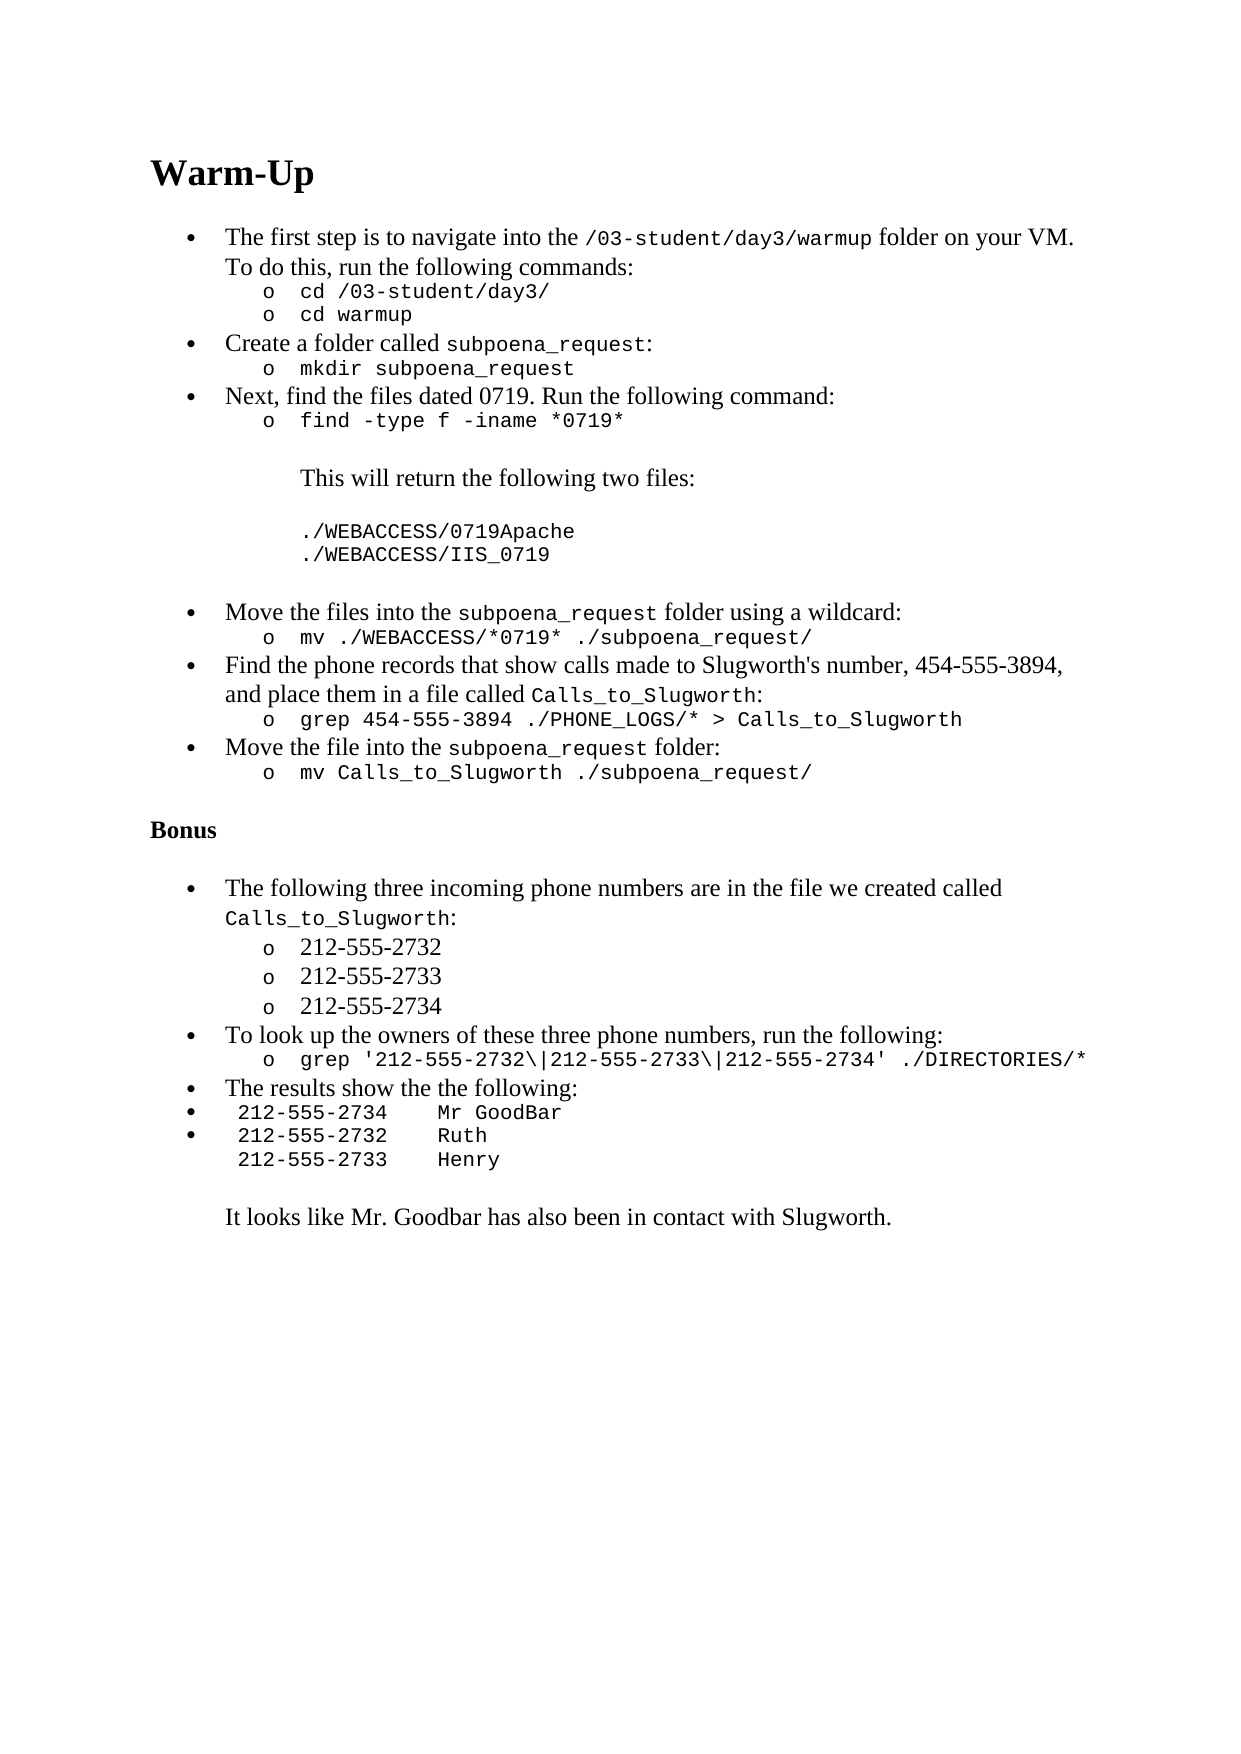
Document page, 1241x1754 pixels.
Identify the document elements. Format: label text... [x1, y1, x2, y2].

list Find the phone records that show calls made to Slugworth's number, 454-555-3894, and place them in a file called Calls_to_Slugworth: [187, 650, 1090, 709]
list cd /03-student/day3/ [262, 281, 1090, 304]
list To look up the owners of these three phone numbers, run the following: [187, 1021, 1090, 1049]
list Next, find the files dated 0719. Run the following command: [187, 381, 1090, 410]
list grep '212-555-2732\|212-555-2733\|212-555-2734' ./DIRECTORIES/* [262, 1049, 1090, 1073]
list 212-555-2732 Ruth [187, 1125, 1090, 1149]
list cd warmup [262, 304, 1090, 328]
list The first step is to navigate into the /03-student/day3/warmup folder on your VM. To do this, run the following commands: [187, 222, 1090, 281]
text ./WEBACCESS/IIS_0719 [300, 544, 1090, 568]
text This will return the following two files: [300, 463, 1090, 491]
list mv Calls_to_Slugworth ./subpoena_request/ [262, 762, 1090, 786]
list 212-555-2734 Mr GoodBar [187, 1102, 1090, 1125]
list grep 454-555-3894 ./PHONE_LOGS/* > Calls_to_Slugworth [262, 709, 1090, 732]
list mkdir subpoena_request [262, 357, 1090, 381]
list The following three incoming phone numbers are in the file we created called Calls_to_Slugworth: [187, 873, 1090, 932]
list 212-555-2732 [262, 932, 1090, 961]
text Warm-Up [150, 150, 1090, 193]
list Create a folder called subpoena_request: [187, 328, 1090, 357]
list 212-555-2733 [262, 961, 1090, 991]
text It looks like Mr. Goodbar has also been in contact with Slugworth. [225, 1202, 1090, 1231]
list mv ./WEBACCESS/*0719* ./subpoena_request/ [262, 627, 1090, 650]
list Move the file into the subpoena_request folder: [187, 732, 1090, 762]
list Move the files into the subpoena_request folder using a wildcard: [187, 597, 1090, 627]
list 212-555-2734 [262, 991, 1090, 1021]
text 212-555-2733 Henry [225, 1149, 1090, 1173]
list The results show the the following: [187, 1073, 1090, 1102]
text ./WEBACCESS/0719Apache [300, 521, 1090, 544]
list find -type f -iname *0719* [262, 410, 1090, 433]
text Bonus [150, 815, 1090, 843]
